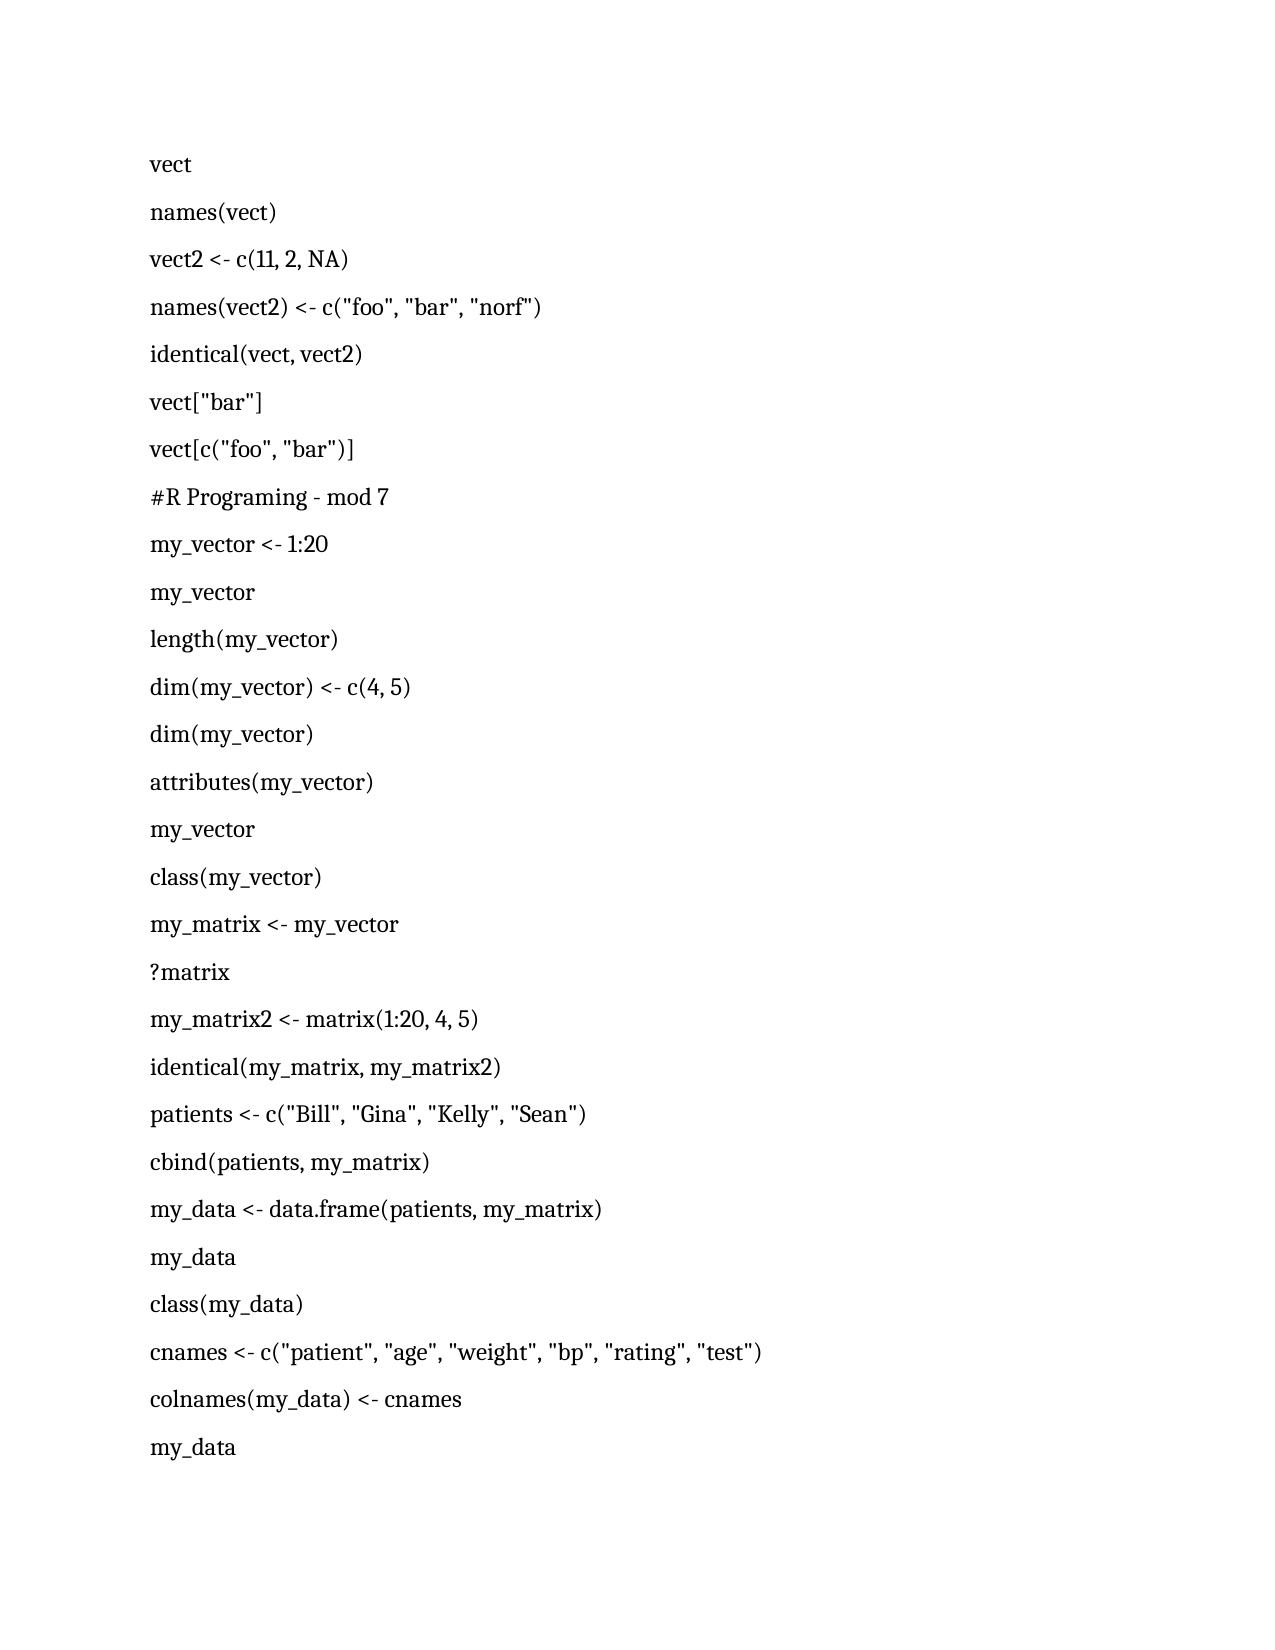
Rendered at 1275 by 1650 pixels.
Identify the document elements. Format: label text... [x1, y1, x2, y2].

text ?matrix [150, 957, 1125, 986]
text my_vector [150, 577, 1125, 606]
text dim(my_vector) <- c(4, 5) [150, 672, 1125, 701]
text class(my_data) [150, 1290, 1125, 1319]
text names(vect2) <- c("foo", "bar", "norf") [150, 292, 1125, 321]
text vect [150, 150, 1125, 179]
text my_matrix2 <- matrix(1:20, 4, 5) [150, 1005, 1125, 1034]
text my_vector [150, 815, 1125, 844]
text my_data [150, 1432, 1125, 1461]
text #R Programing - mod 7 [150, 482, 1125, 511]
text colnames(my_data) <- cnames [150, 1385, 1125, 1414]
text cbind(patients, my_matrix) [150, 1147, 1125, 1176]
text my_data [150, 1242, 1125, 1271]
text length(my_vector) [150, 625, 1125, 654]
text identical(my_matrix, my_matrix2) [150, 1052, 1125, 1081]
text my_matrix <- my_vector [150, 910, 1125, 939]
text names(vect) [150, 197, 1125, 226]
text patients <- c("Bill", "Gina", "Kelly", "Sean") [150, 1100, 1125, 1129]
text cnames <- c("patient", "age", "weight", "bp", "rating", "test") [150, 1337, 1125, 1366]
text my_data <- data.frame(patients, my_matrix) [150, 1195, 1125, 1224]
text identical(vect, vect2) [150, 340, 1125, 369]
text vect2 <- c(11, 2, NA) [150, 245, 1125, 274]
text vect[c("foo", "bar")] [150, 435, 1125, 464]
text my_vector <- 1:20 [150, 530, 1125, 559]
text attributes(my_vector) [150, 767, 1125, 796]
text class(my_vector) [150, 862, 1125, 891]
text vect["bar"] [150, 387, 1125, 416]
text dim(my_vector) [150, 720, 1125, 749]
